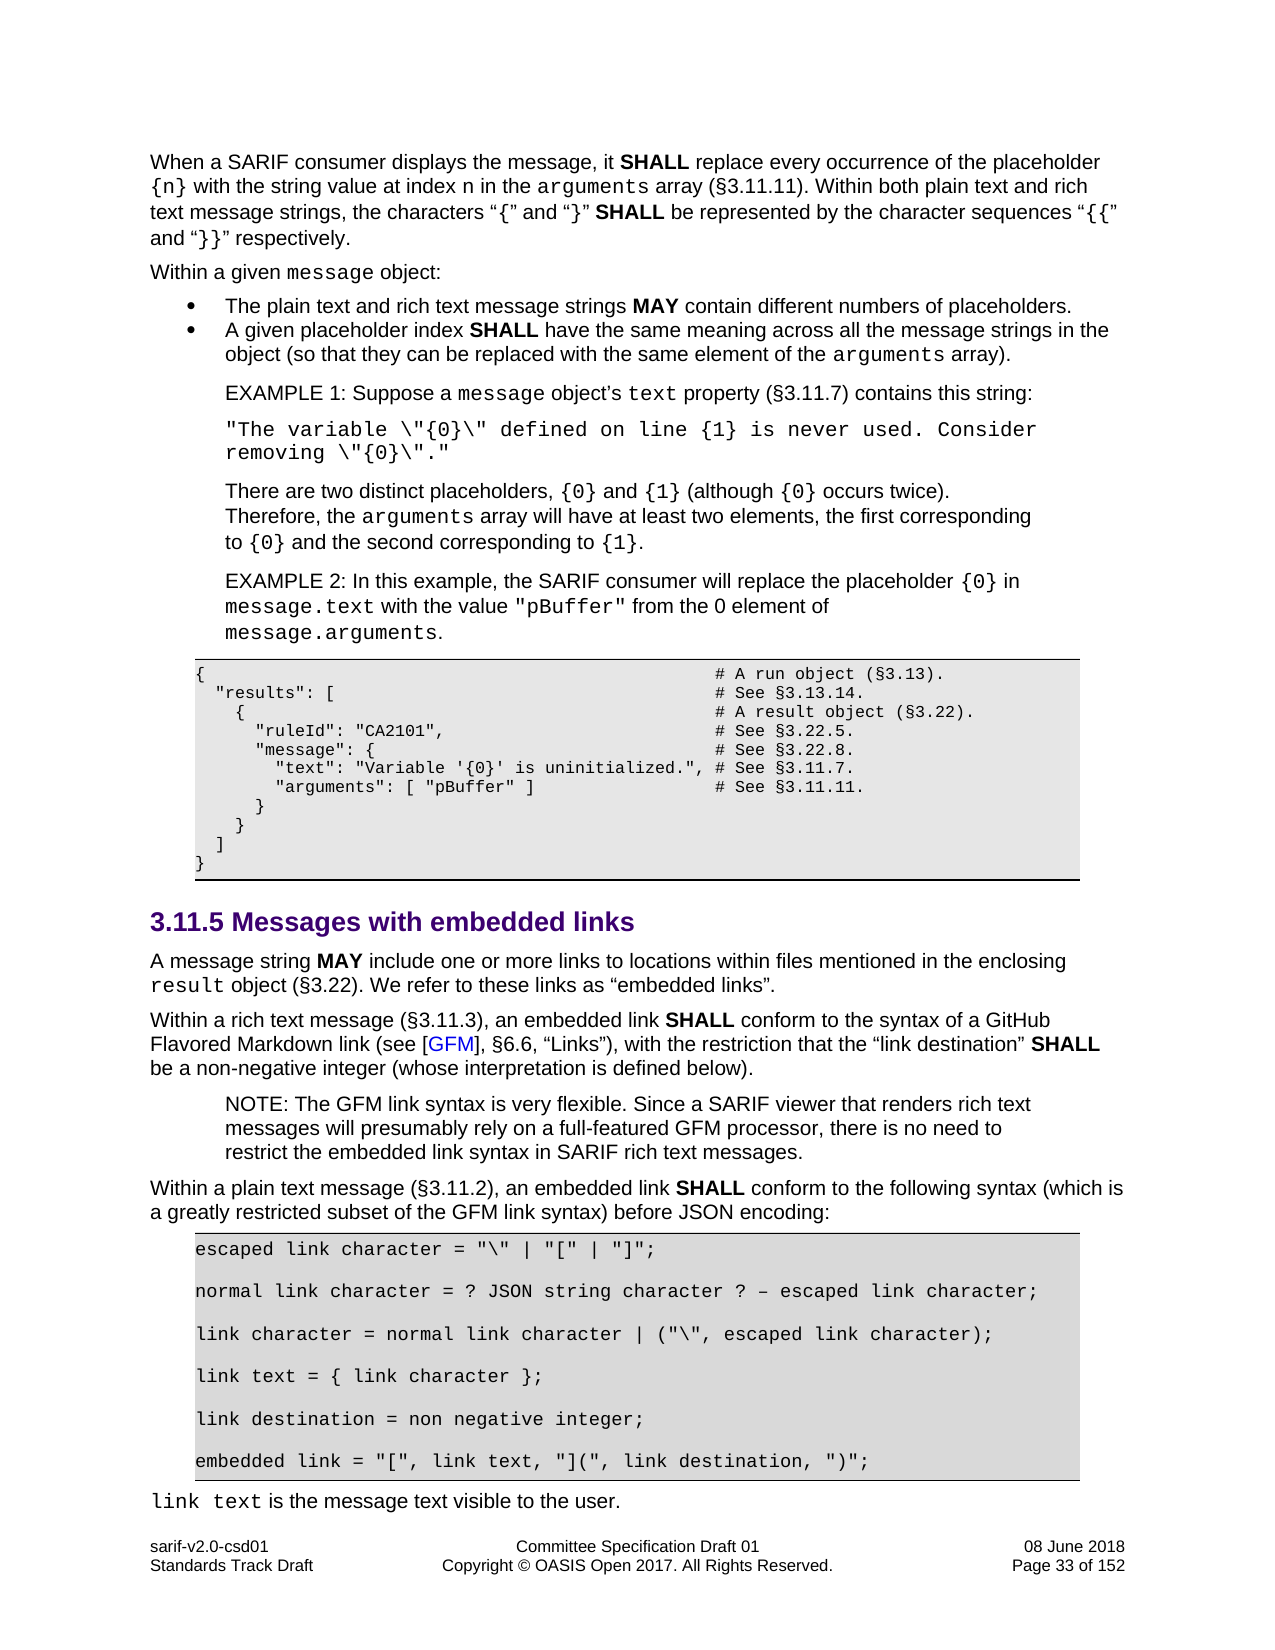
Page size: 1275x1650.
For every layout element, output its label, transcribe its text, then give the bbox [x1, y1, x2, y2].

text "message": { # See §3.22.8. [195, 734, 1080, 753]
text "The variable \"{0}\" defined on line {1} is never used. Consider removing \"{0}\"." [225, 419, 1050, 466]
text "results": [ # See §3.13.14. [195, 677, 1080, 696]
text There are two distinct placeholders, {0} and {1} (although {0} occurs twice). Therefore, the arguments array will have at least two elements, the first corresponding to {0} and the second corresponding to {1}. [225, 478, 1050, 556]
text Within a given message object: [150, 260, 1125, 286]
text link destination = non negative integer; [195, 1402, 1080, 1424]
text normal link character = ? JSON string character ? – escaped link character; [195, 1275, 1080, 1296]
text "arguments": [ "pBuffer" ] # See §3.11.11. [195, 772, 1080, 791]
text "text": "Variable '{0}' is uninitialized.", # See §3.11.7. [195, 753, 1080, 772]
text EXAMPLE 2: In this example, the SARIF consumer will replace the placeholder {0} in message.text with the value "pBuffer" from the 0 element of message.arguments. [225, 568, 1050, 646]
text } [195, 809, 1080, 828]
text ] [195, 828, 1080, 847]
text { # A run object (§3.13). [195, 660, 1080, 677]
text link character = normal link character | ("\", escaped link character); [195, 1317, 1080, 1339]
text Within a rich text message (§3.11.3), an embedded link SHALL conform to the syntax of a GitHub Flavored Markdown link (see [GFM], §6.6, “Links”), with the restriction that the “link destination” SHALL be a non-negative integer (whose interpretation is defined below). [150, 1007, 1125, 1079]
text A message string MAY include one or more links to locations within files mentioned in the enclosing result object (§3.22). We refer to these links as “embedded links”. [150, 949, 1125, 999]
text link text = { link character }; [195, 1360, 1080, 1381]
text embedded link = "[", link text, "](", link destination, ")"; [195, 1445, 1080, 1480]
text } [195, 791, 1080, 809]
text link text is the message text visible to the user. [150, 1489, 1125, 1515]
text "ruleId": "CA2101", # See §3.22.5. [195, 715, 1080, 734]
text { # A result object (§3.22). [195, 696, 1080, 715]
subtitle Messages with embedded links [150, 906, 1125, 937]
text NOTE: The GFM link syntax is very flexible. Since a SARIF viewer that renders rich text messages will presumably rely on a full-featured GFM processor, there is no need to restrict the embedded link syntax in SARIF rich text messages. [225, 1092, 1050, 1164]
text Within a plain text message (§3.11.2), an embedded link SHALL conform to the following syntax (which is a greatly restricted subset of the GFM link syntax) before JSON encoding: [150, 1176, 1125, 1224]
text escaped link character = "\" | "[" | "]"; [195, 1234, 1080, 1254]
list The plain text and rich text message strings MAY contain different numbers of placeholders. [187, 294, 1125, 318]
text EXAMPLE 1: Suppose a message object’s text property (§3.11.7) contains this string: [225, 380, 1050, 406]
text } [195, 847, 1080, 879]
